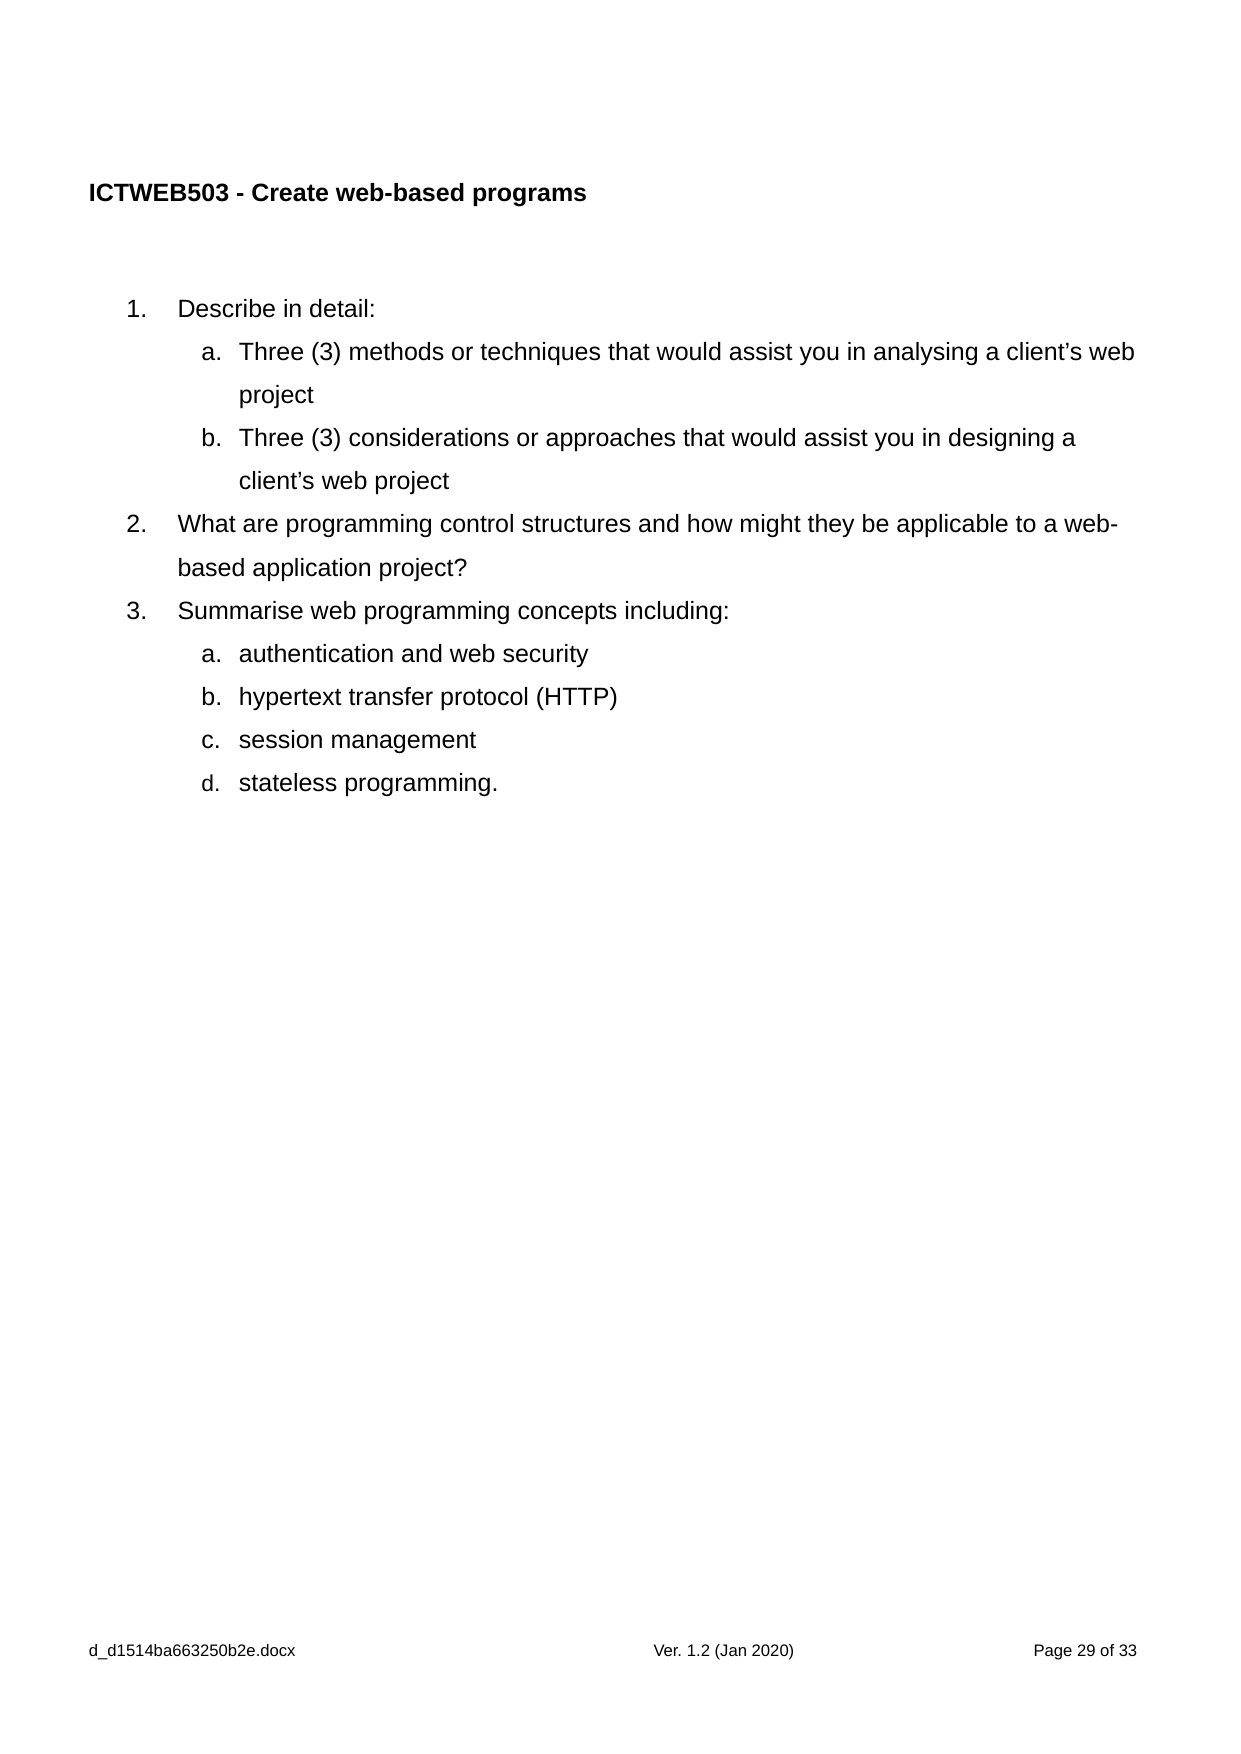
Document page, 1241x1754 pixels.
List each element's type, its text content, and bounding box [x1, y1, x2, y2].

list Three (3) considerations or approaches that would assist you in designing a client’s web project [201, 423, 1152, 495]
list authentication and web security [201, 639, 1152, 668]
list hypertext transfer protocol (HTTP) [201, 682, 1152, 711]
list What are programming control structures and how might they be applicable to a web-based application project? [126, 509, 1152, 581]
list Describe in detail: [126, 294, 1152, 323]
list Summarise web programming concepts including: [126, 596, 1152, 624]
list Three (3) methods or techniques that would assist you in analysing a client’s web project [201, 337, 1152, 409]
text ICTWEB503 - Create web-based programs [89, 178, 1152, 207]
list session management [201, 725, 1152, 754]
list stateless programming. [201, 768, 1152, 797]
